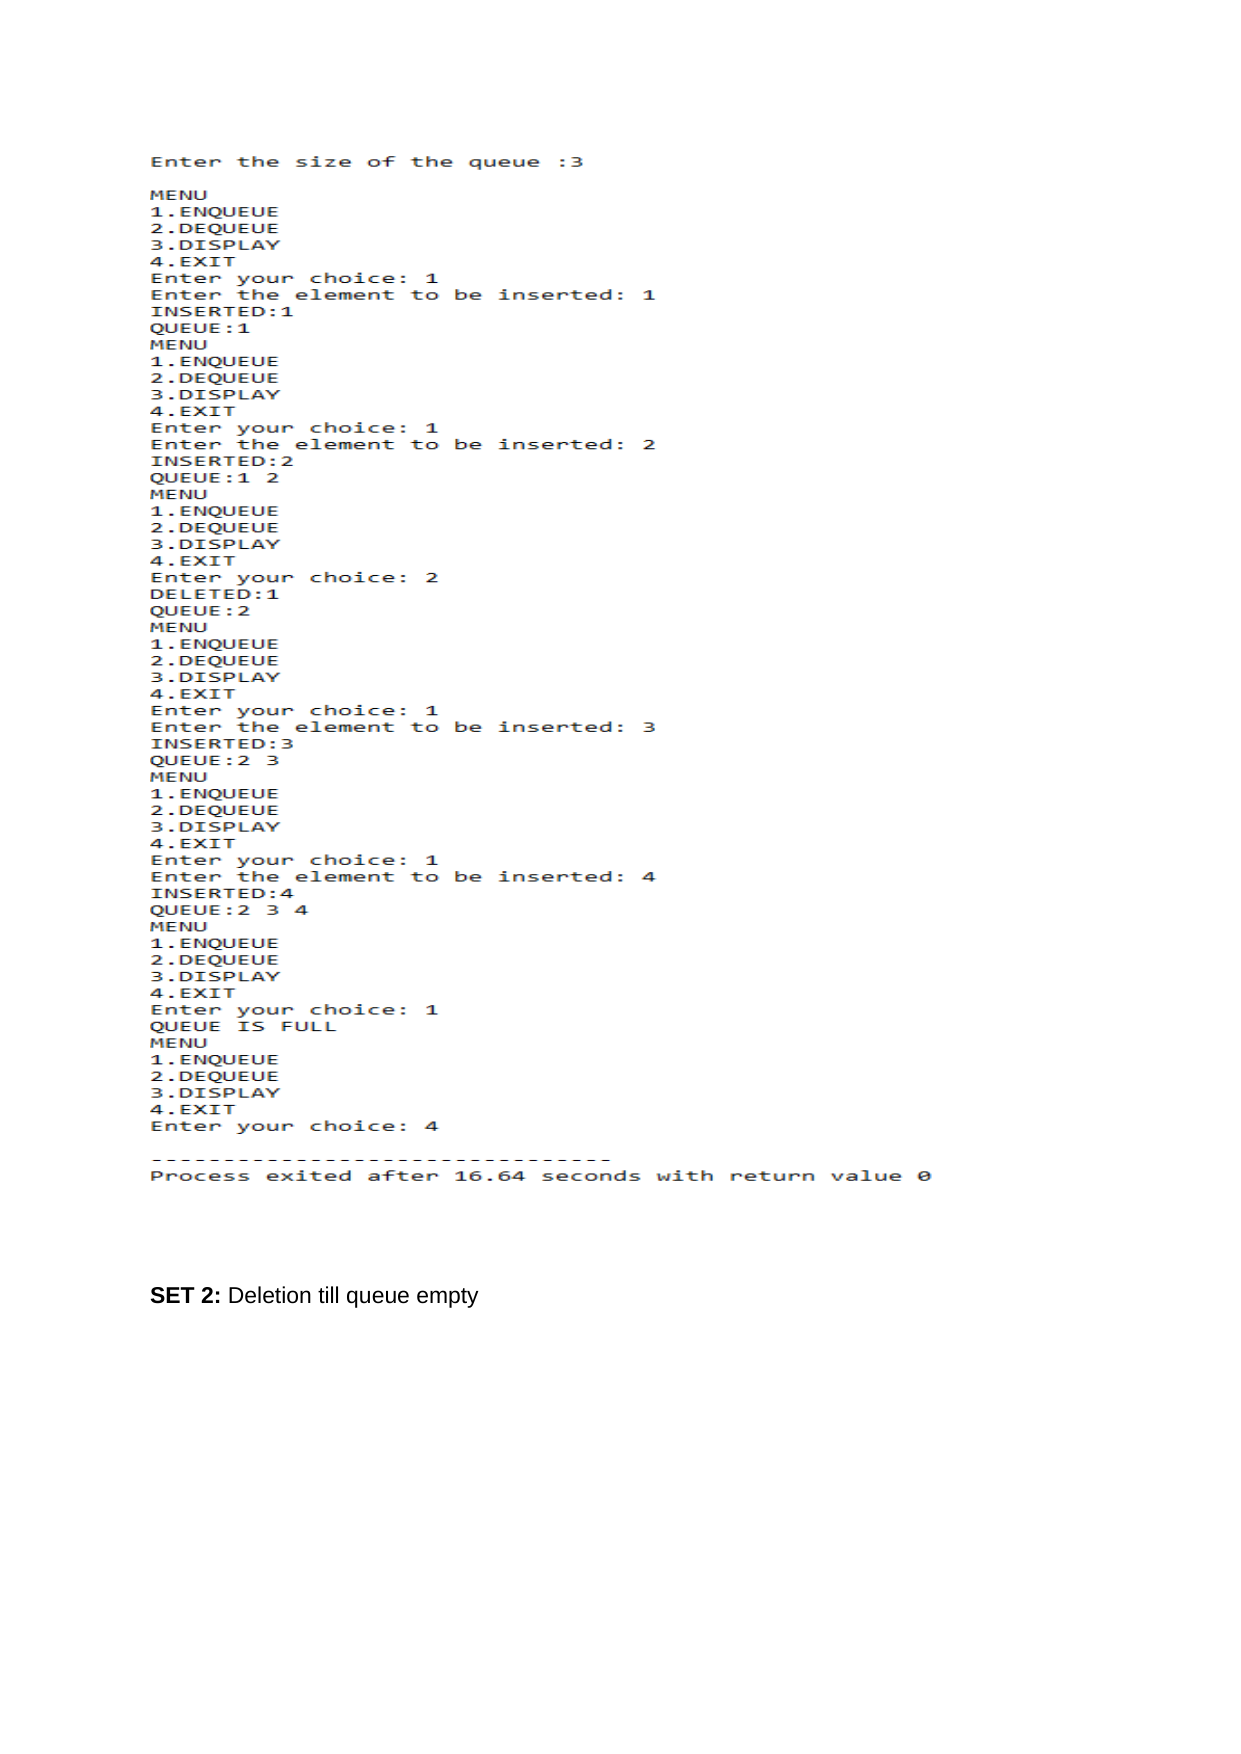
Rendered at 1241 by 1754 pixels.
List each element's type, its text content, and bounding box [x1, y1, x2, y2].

text SET 2: Deletion till queue empty [150, 1282, 1090, 1308]
picture [150, 150, 941, 1187]
